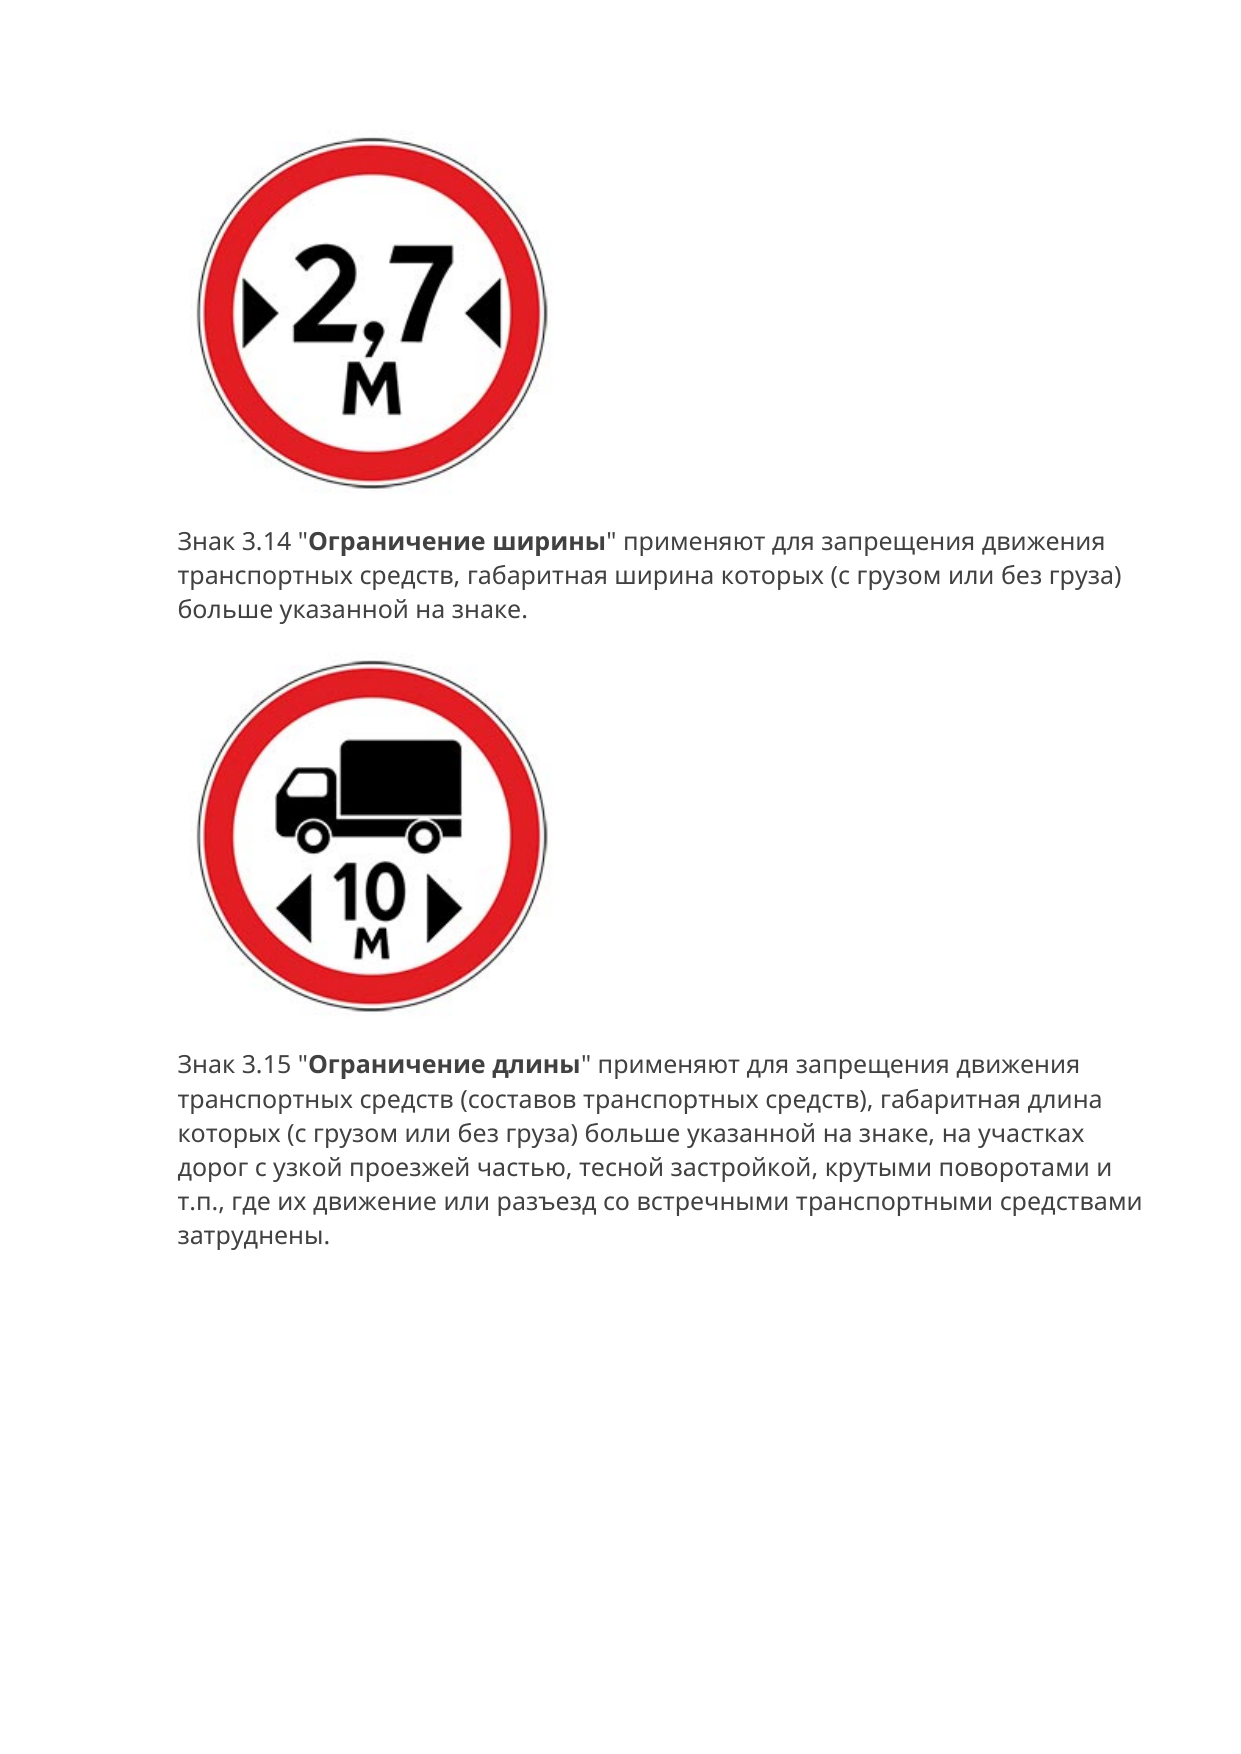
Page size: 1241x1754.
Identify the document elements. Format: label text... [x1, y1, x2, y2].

text Знак 3.15 "Ограничение длины" применяют для запрещения движения транспортных средств (составов транспортных средств), габаритная длина которых (с грузом или без груза) больше указанной на знаке, на участках дорог с узкой проезжей частью, тесной застройкой, крутыми поворотами и т.п., где их движение или разъезд со встречными транспортными средствами затруднены. [177, 1047, 1152, 1252]
picture [177, 118, 568, 509]
picture [177, 641, 568, 1032]
text Знак 3.14 "Ограничение ширины" применяют для запрещения движения транспортных средств, габаритная ширина которых (с грузом или без груза) больше указанной на знаке. [177, 524, 1152, 626]
